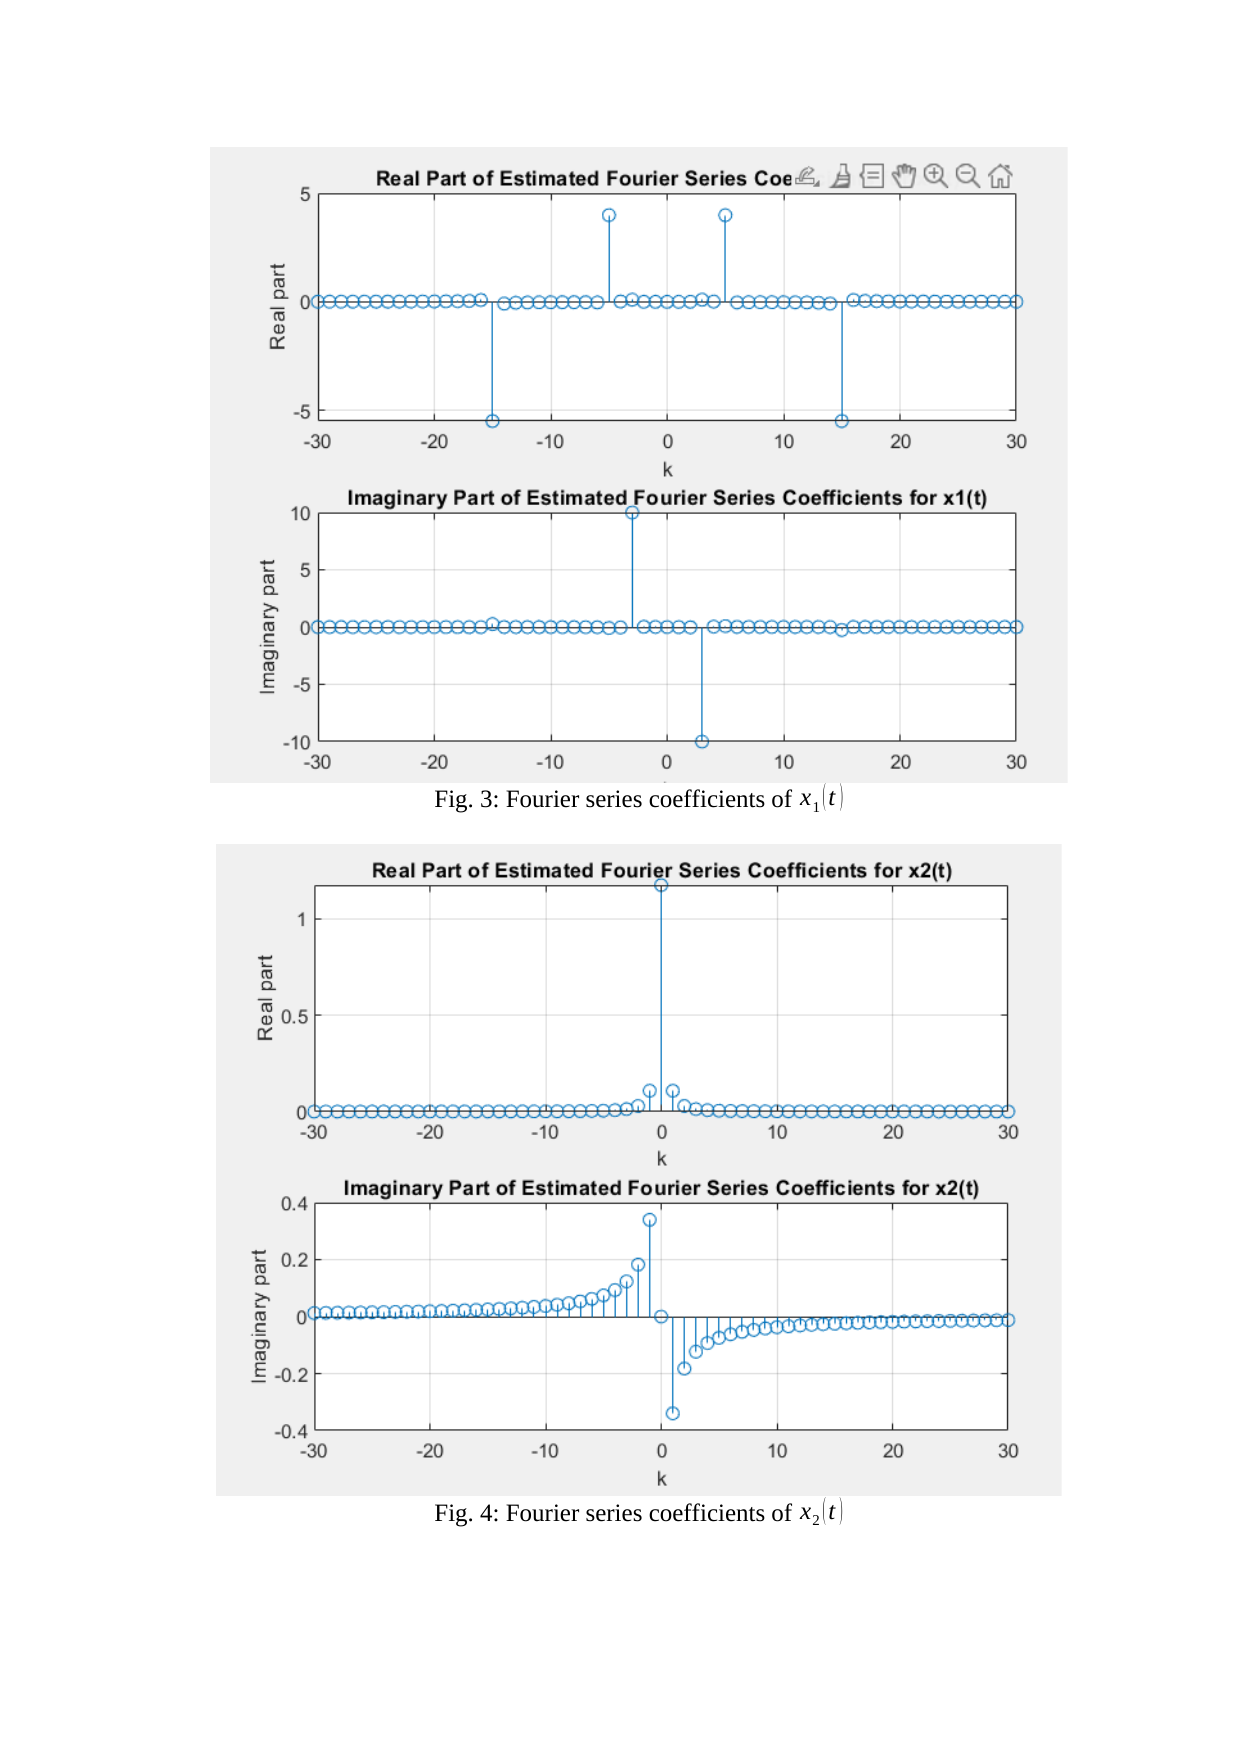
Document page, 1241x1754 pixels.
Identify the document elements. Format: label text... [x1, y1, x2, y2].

picture [216, 844, 1062, 1496]
text Fig. 3: Fourier series coefficients of [185, 782, 1093, 815]
picture [210, 147, 1068, 783]
text Fig. 4: Fourier series coefficients of [185, 1496, 1093, 1528]
